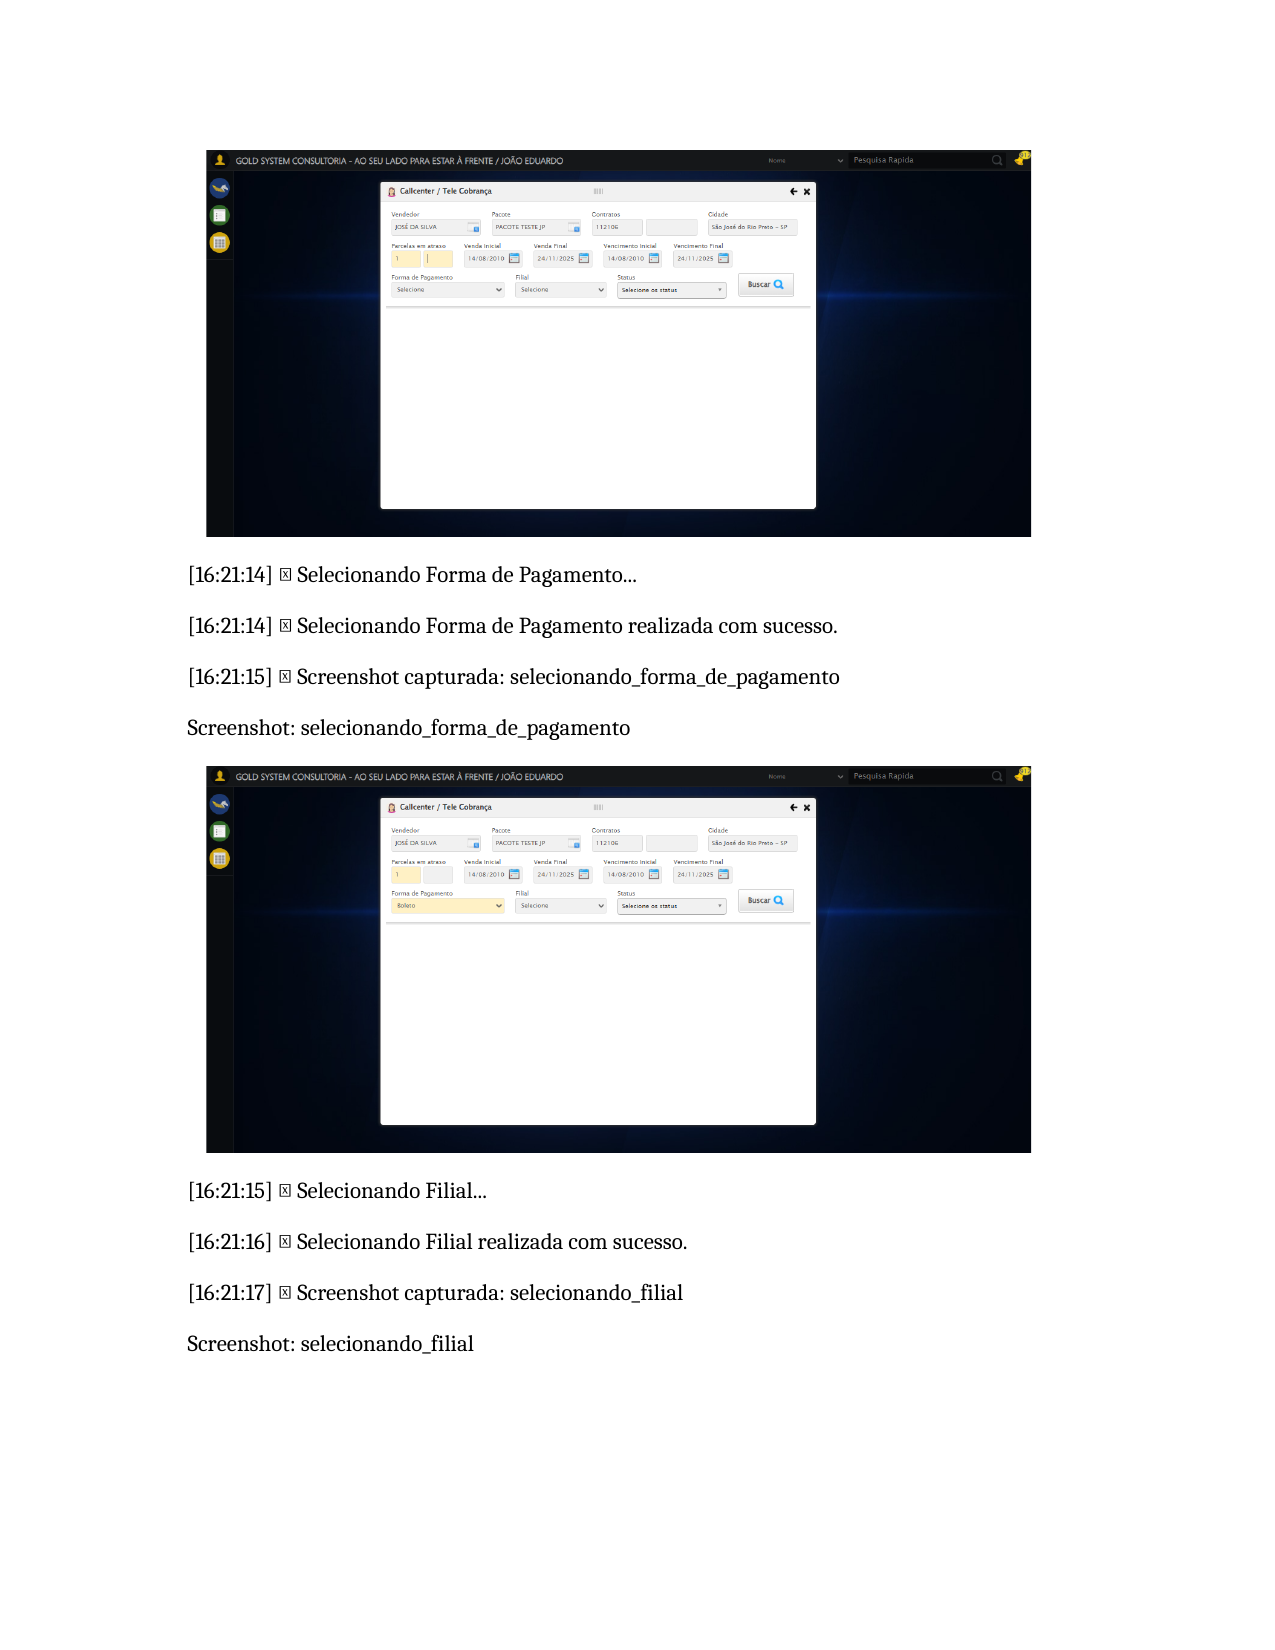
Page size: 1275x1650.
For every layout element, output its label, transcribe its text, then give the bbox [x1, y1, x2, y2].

text [16:21:14] ✅ Selecionando Forma de Pagamento realizada com sucesso. [187, 613, 1087, 639]
text [16:21:15] 📸 Screenshot capturada: selecionando_forma_de_pagamento [187, 664, 1087, 690]
text Screenshot: selecionando_filial [187, 1331, 1087, 1357]
text [16:21:17] 📸 Screenshot capturada: selecionando_filial [187, 1280, 1087, 1306]
text [16:21:14] 🔄 Selecionando Forma de Pagamento... [187, 562, 1087, 588]
text Screenshot: selecionando_forma_de_pagamento [187, 715, 1087, 741]
picture [206, 150, 1032, 537]
text [16:21:15] 🔄 Selecionando Filial... [187, 1178, 1087, 1204]
picture [206, 766, 1032, 1153]
text [16:21:16] ✅ Selecionando Filial realizada com sucesso. [187, 1229, 1087, 1255]
